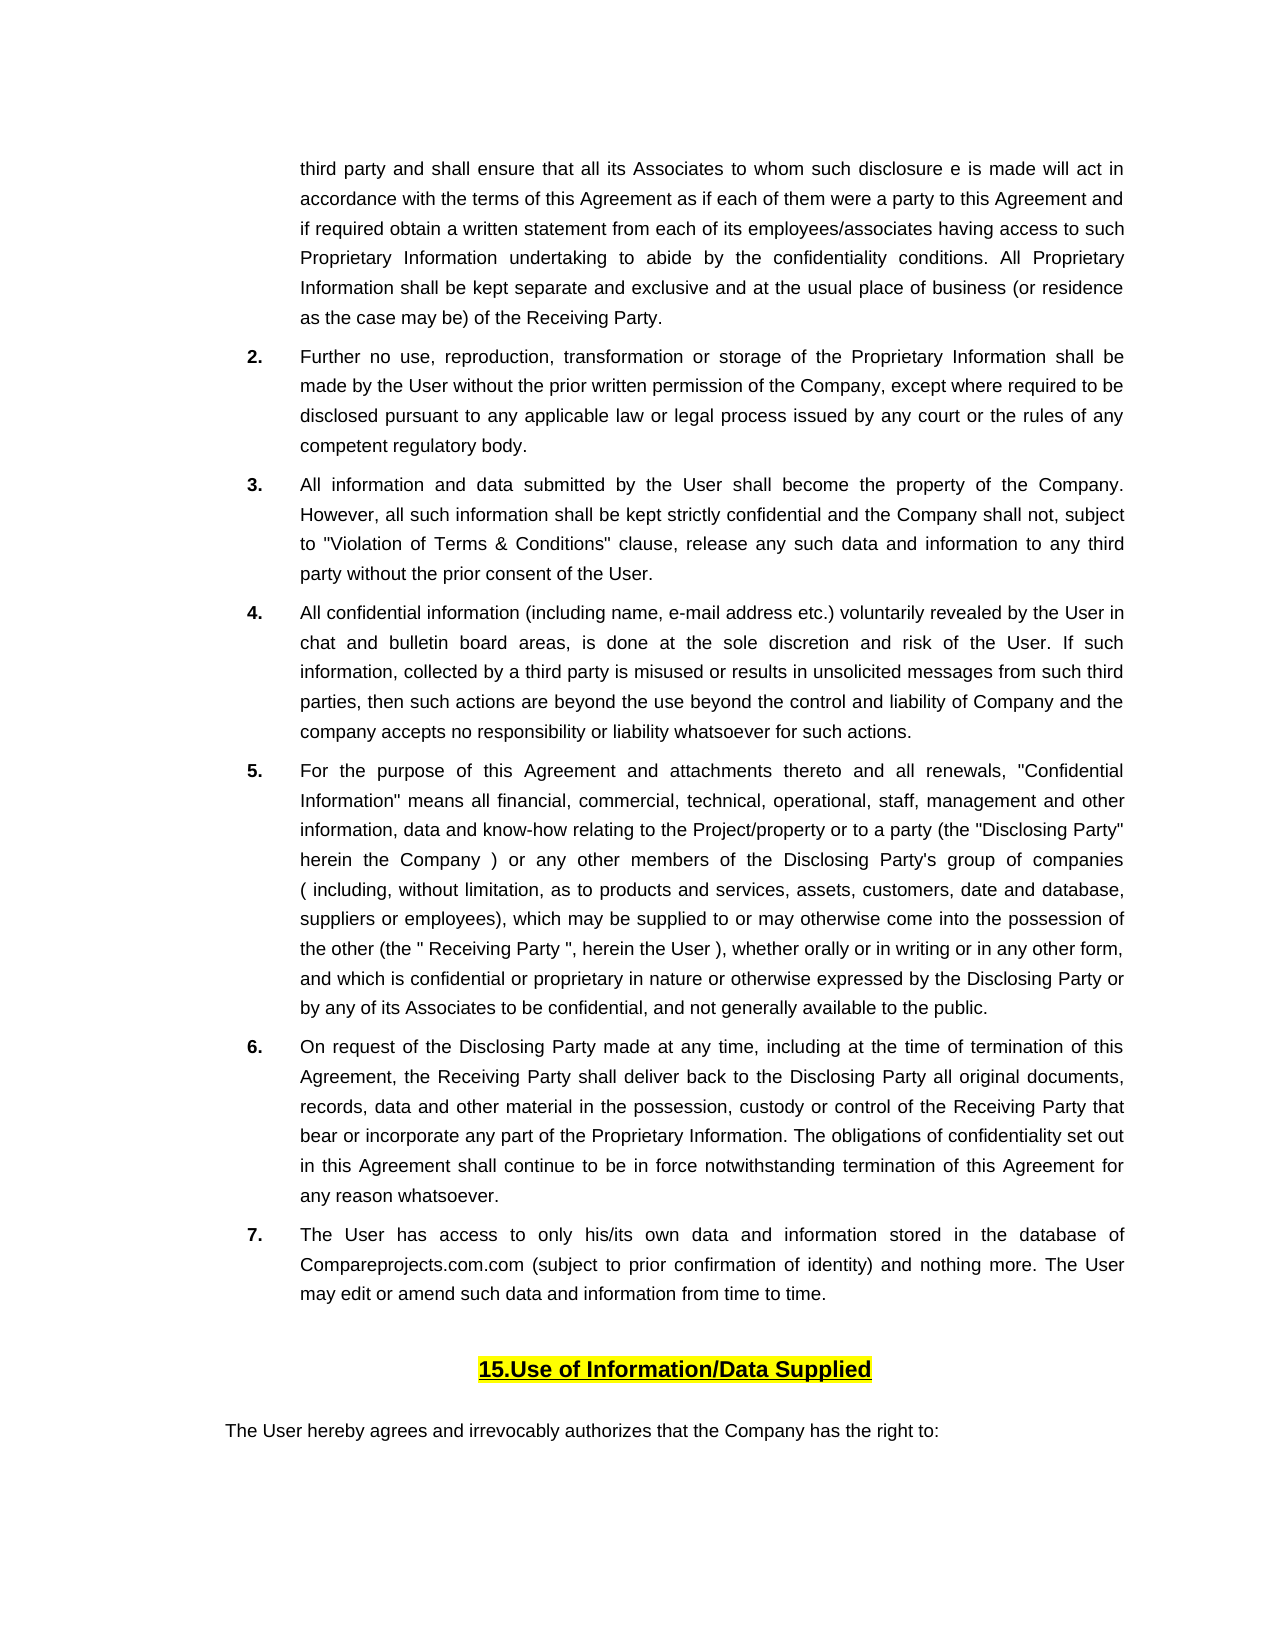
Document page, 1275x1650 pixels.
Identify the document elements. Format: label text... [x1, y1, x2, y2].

text The User hereby agrees and irrevocably authorizes that the Company has the right to: [225, 1412, 1125, 1442]
list All confidential information (including name, e-mail address etc.) voluntarily revealed by the User in chat and bulletin board areas, is done at the sole discretion and risk of the User. If such information, collected by a third party is misused or results in unsolicited messages from such third parties, then such actions are beyond the use beyond the control and liability of Company and the company accepts no responsibility or liability whatsoever for such actions. [262, 594, 1125, 742]
list The User has access to only his/its own data and information stored in the database of Compareprojects.com.com (subject to prior confirmation of identity) and nothing more. The User may edit or amend such data and information from time to time. [262, 1216, 1125, 1305]
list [262, 150, 1125, 328]
list On request of the Disclosing Party made at any time, including at the time of termination of this Agreement, the Receiving Party shall deliver back to the Disclosing Party all original documents, records, data and other material in the possession, custody or control of the Receiving Party that bear or incorporate any part of the Proprietary Information. The obligations of confidentiality set out in this Agreement shall continue to be in force notwithstanding termination of this Agreement for any reason whatsoever. [262, 1028, 1125, 1206]
list Further no use, reproduction, transformation or storage of the Proprietary Information shall be made by the User without the prior written permission of the Company, except where required to be disclosed pursuant to any applicable law or legal process issued by any court or the rules of any competent regulatory body. [262, 337, 1125, 456]
list 15.Use of Information/Data Supplied [225, 1353, 1125, 1383]
list For the purpose of this Agreement and attachments thereto and all renewals, "Confidential Information" means all financial, commercial, technical, operational, staff, management and other information, data and know-how relating to the Project/property or to a party (the "Disclosing Party" herein the Company ) or any other members of the Disclosing Party's group of companies ( including, without limitation, as to products and services, assets, customers, date and database, suppliers or employees), which may be supplied to or may otherwise come into the possession of the other (the " Receiving Party ", herein the User ), whether orally or in writing or in any other form, and which is confidential or proprietary in nature or otherwise expressed by the Disclosing Party or by any of its Associates to be confidential, and not generally available to the public. [262, 752, 1125, 1019]
list All information and data submitted by the User shall become the property of the Company. However, all such information shall be kept strictly confidential and the Company shall not, subject to "Violation of Terms & Conditions" clause, release any such data and information to any third party without the prior consent of the User. [262, 466, 1125, 584]
